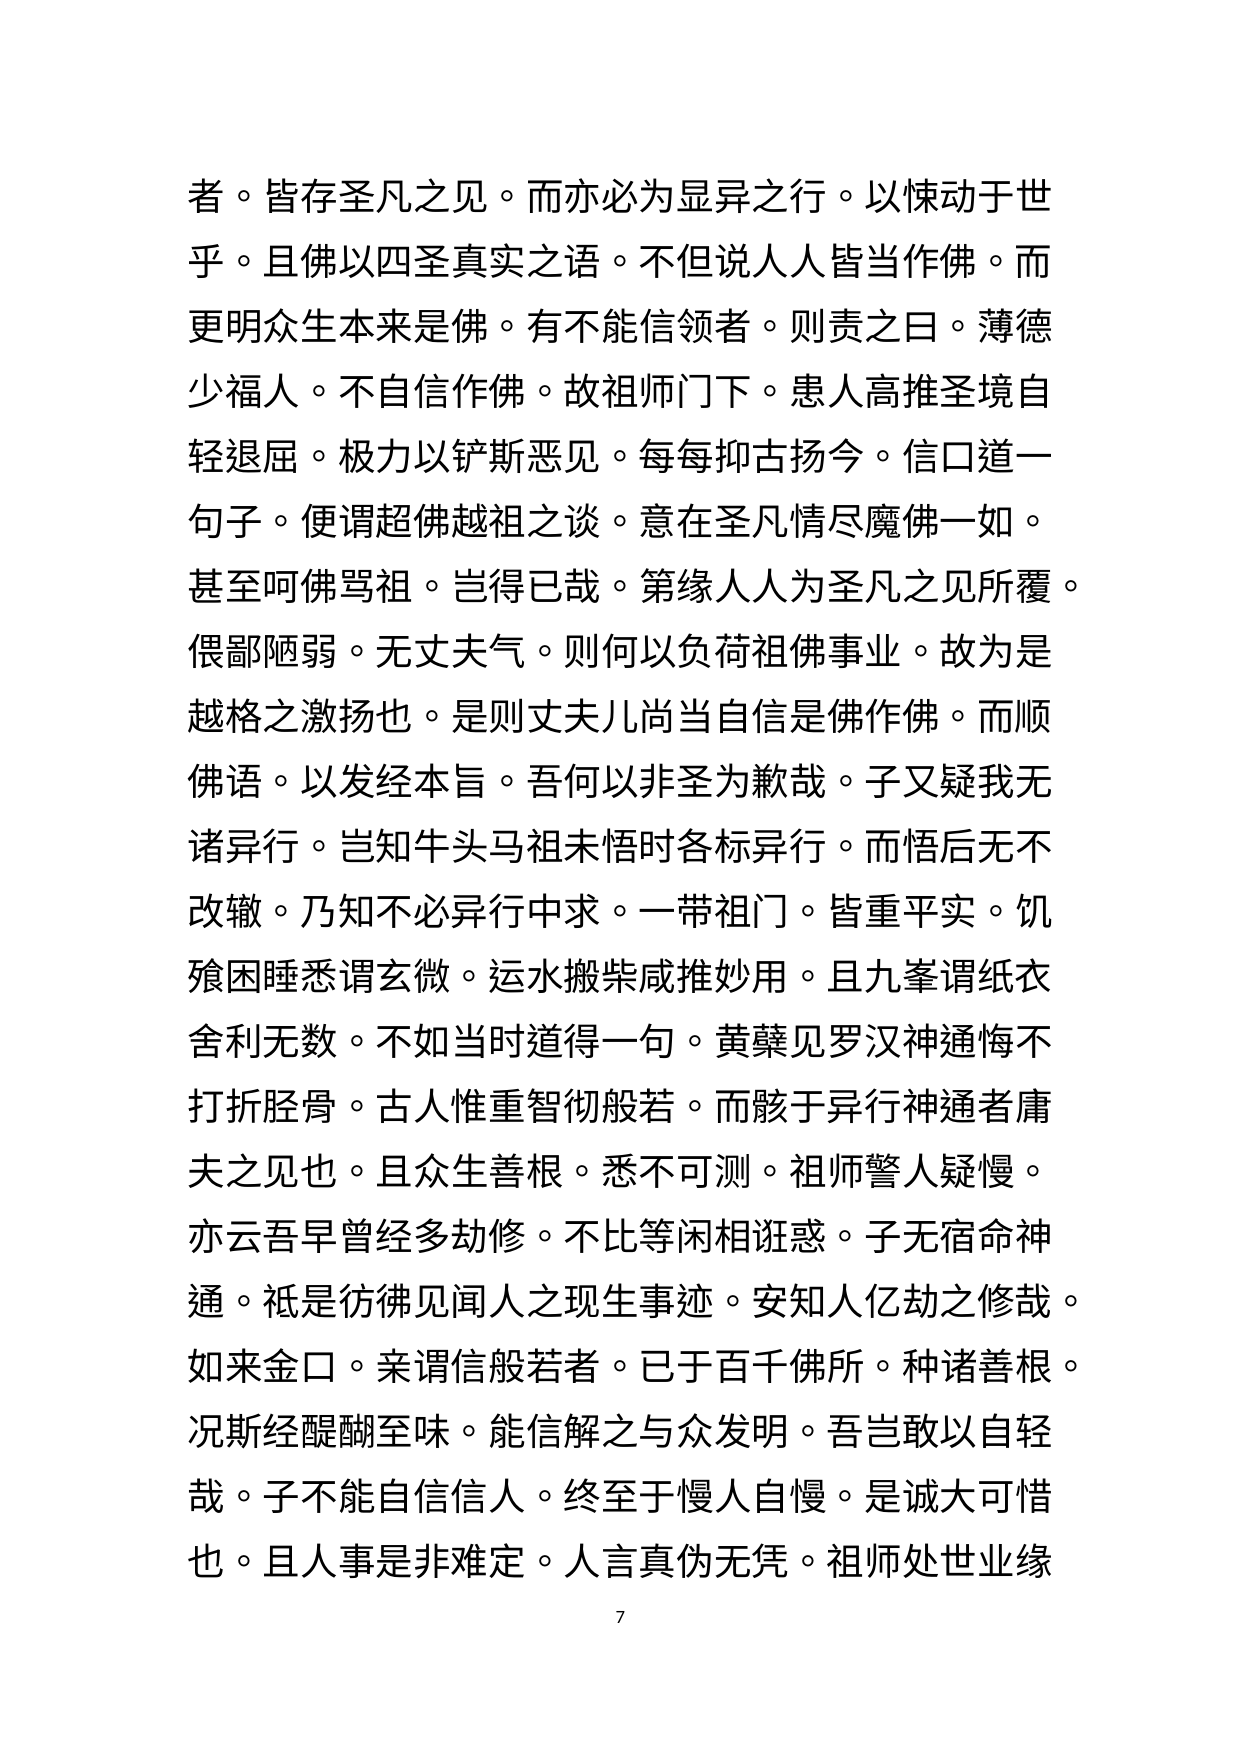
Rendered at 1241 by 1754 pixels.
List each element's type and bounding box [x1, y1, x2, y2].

text [187, 162, 1053, 1592]
